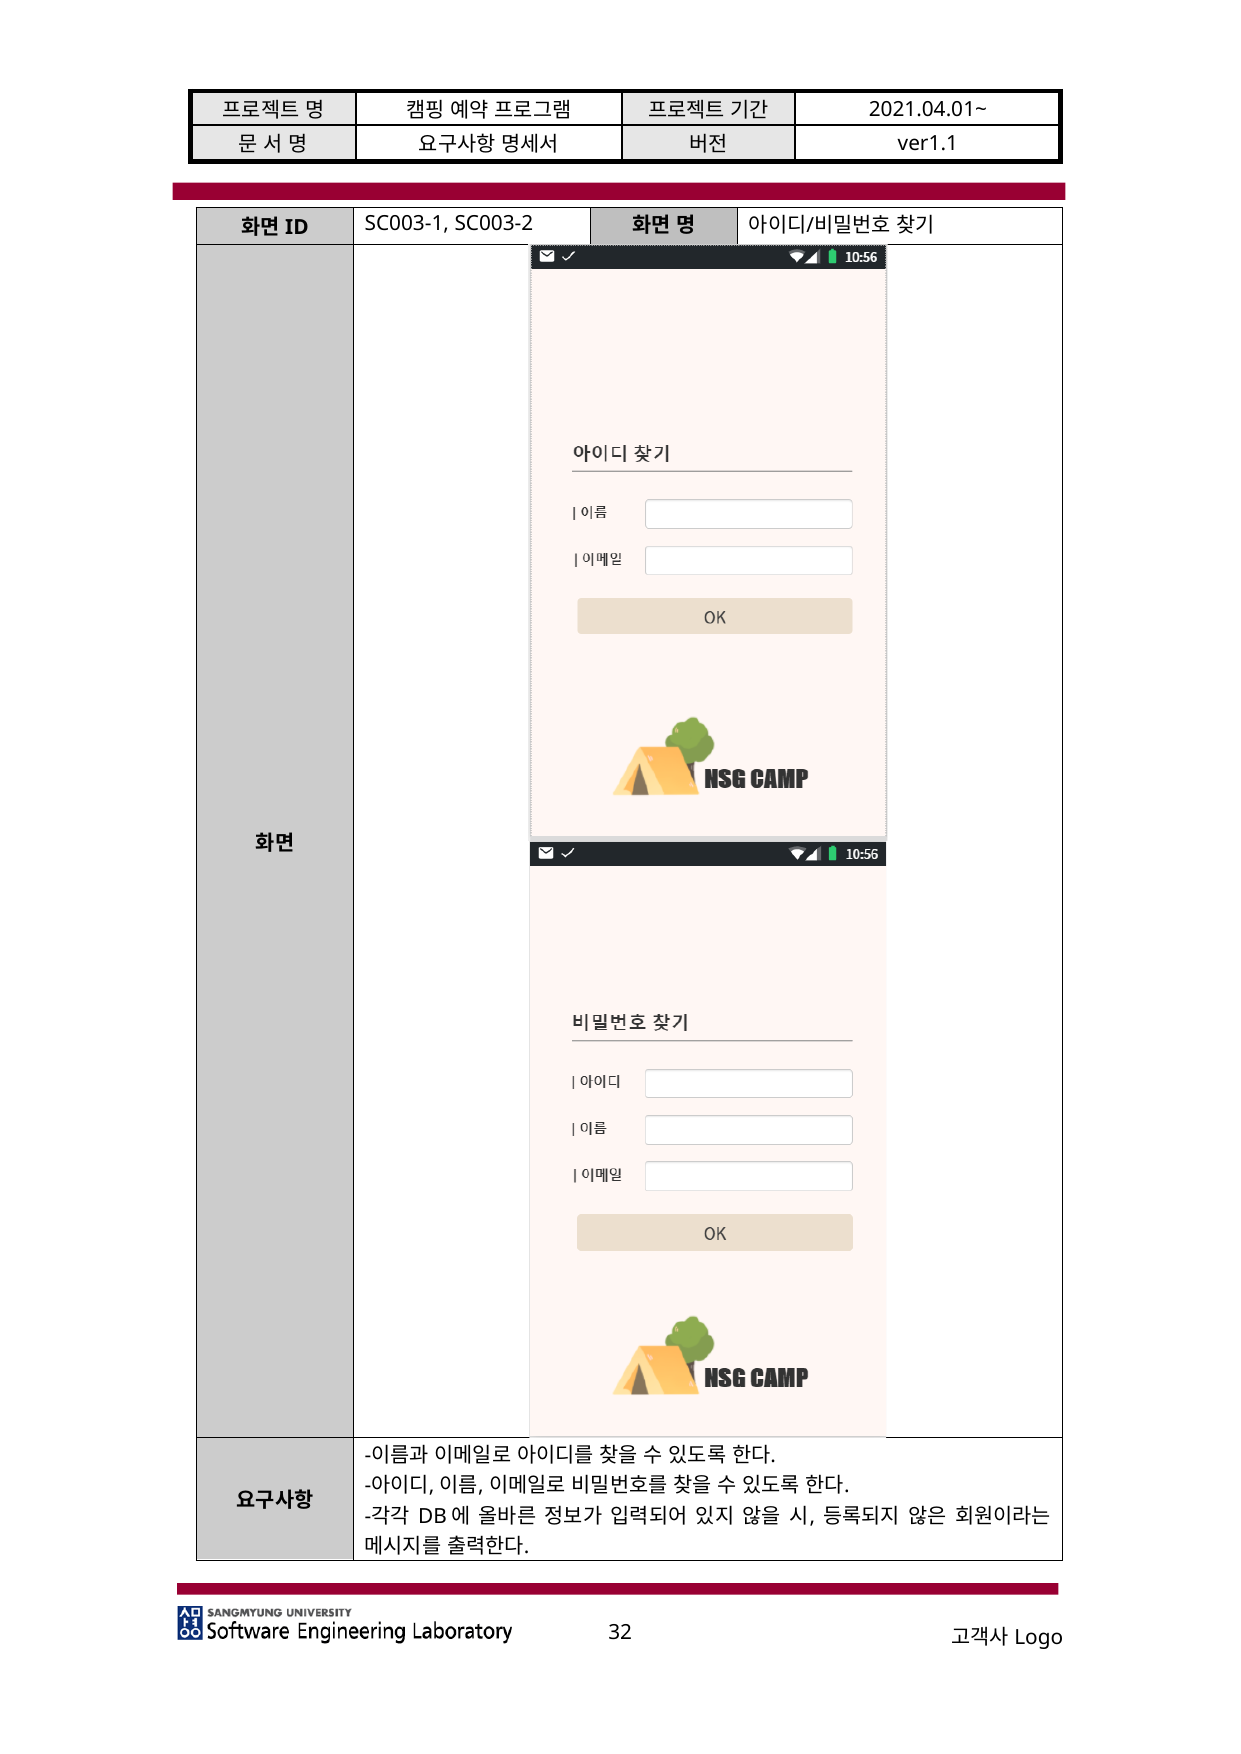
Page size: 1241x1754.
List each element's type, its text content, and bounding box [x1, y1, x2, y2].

table_header 아이디/비밀번호 찾기 [738, 208, 1062, 244]
table_cell [354, 245, 529, 1437]
table_header SC003-1, SC003-2 [354, 208, 590, 244]
picture [528, 244, 888, 1438]
table_cell [887, 245, 1062, 1437]
table_header 화면 명 [591, 208, 737, 244]
table_header 화면 ID [197, 208, 353, 244]
table_cell 요구사항 [197, 1438, 353, 1559]
table_cell -이름과 이메일로 아이디를 찾을 수 있도록 한다. -아이디, 이름, 이메일로 비밀번호를 찾을 수 있도록 한다. -각각 DB에 올바른 정보가 입력되어 있지 않을 시, 등록되지 않은 회원이라는 메시지를 출력한다. [354, 1438, 1062, 1559]
table_cell 화면 [197, 245, 353, 1437]
picture [177, 1606, 515, 1645]
